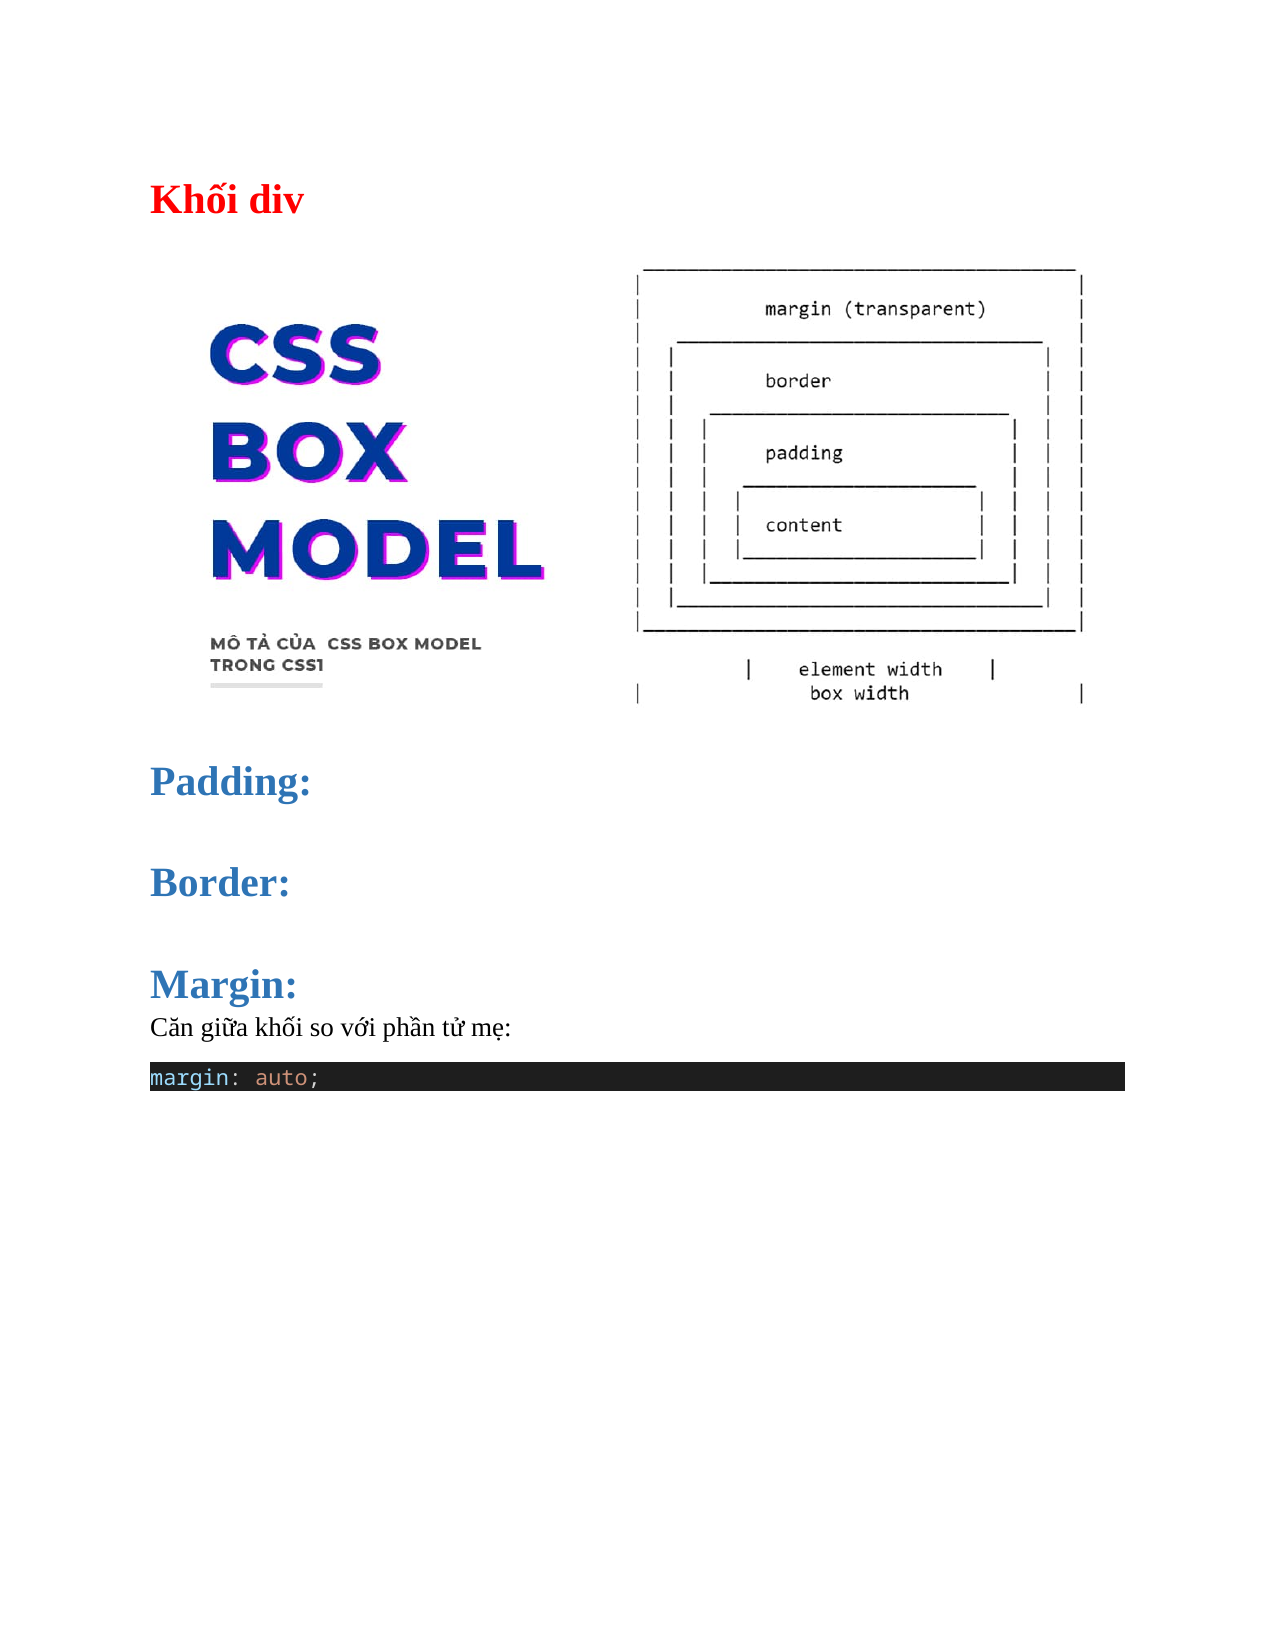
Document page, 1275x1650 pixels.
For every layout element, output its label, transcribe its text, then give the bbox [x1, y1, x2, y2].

subtitle Padding: [150, 756, 1125, 804]
subtitle Khối div [150, 175, 1125, 223]
picture [150, 226, 1125, 737]
subtitle Margin: [150, 960, 1125, 1008]
text Căn giữa khối so với phần tử mẹ: [150, 1011, 1125, 1042]
text margin: auto; [150, 1062, 1125, 1091]
subtitle Border: [150, 858, 1125, 906]
